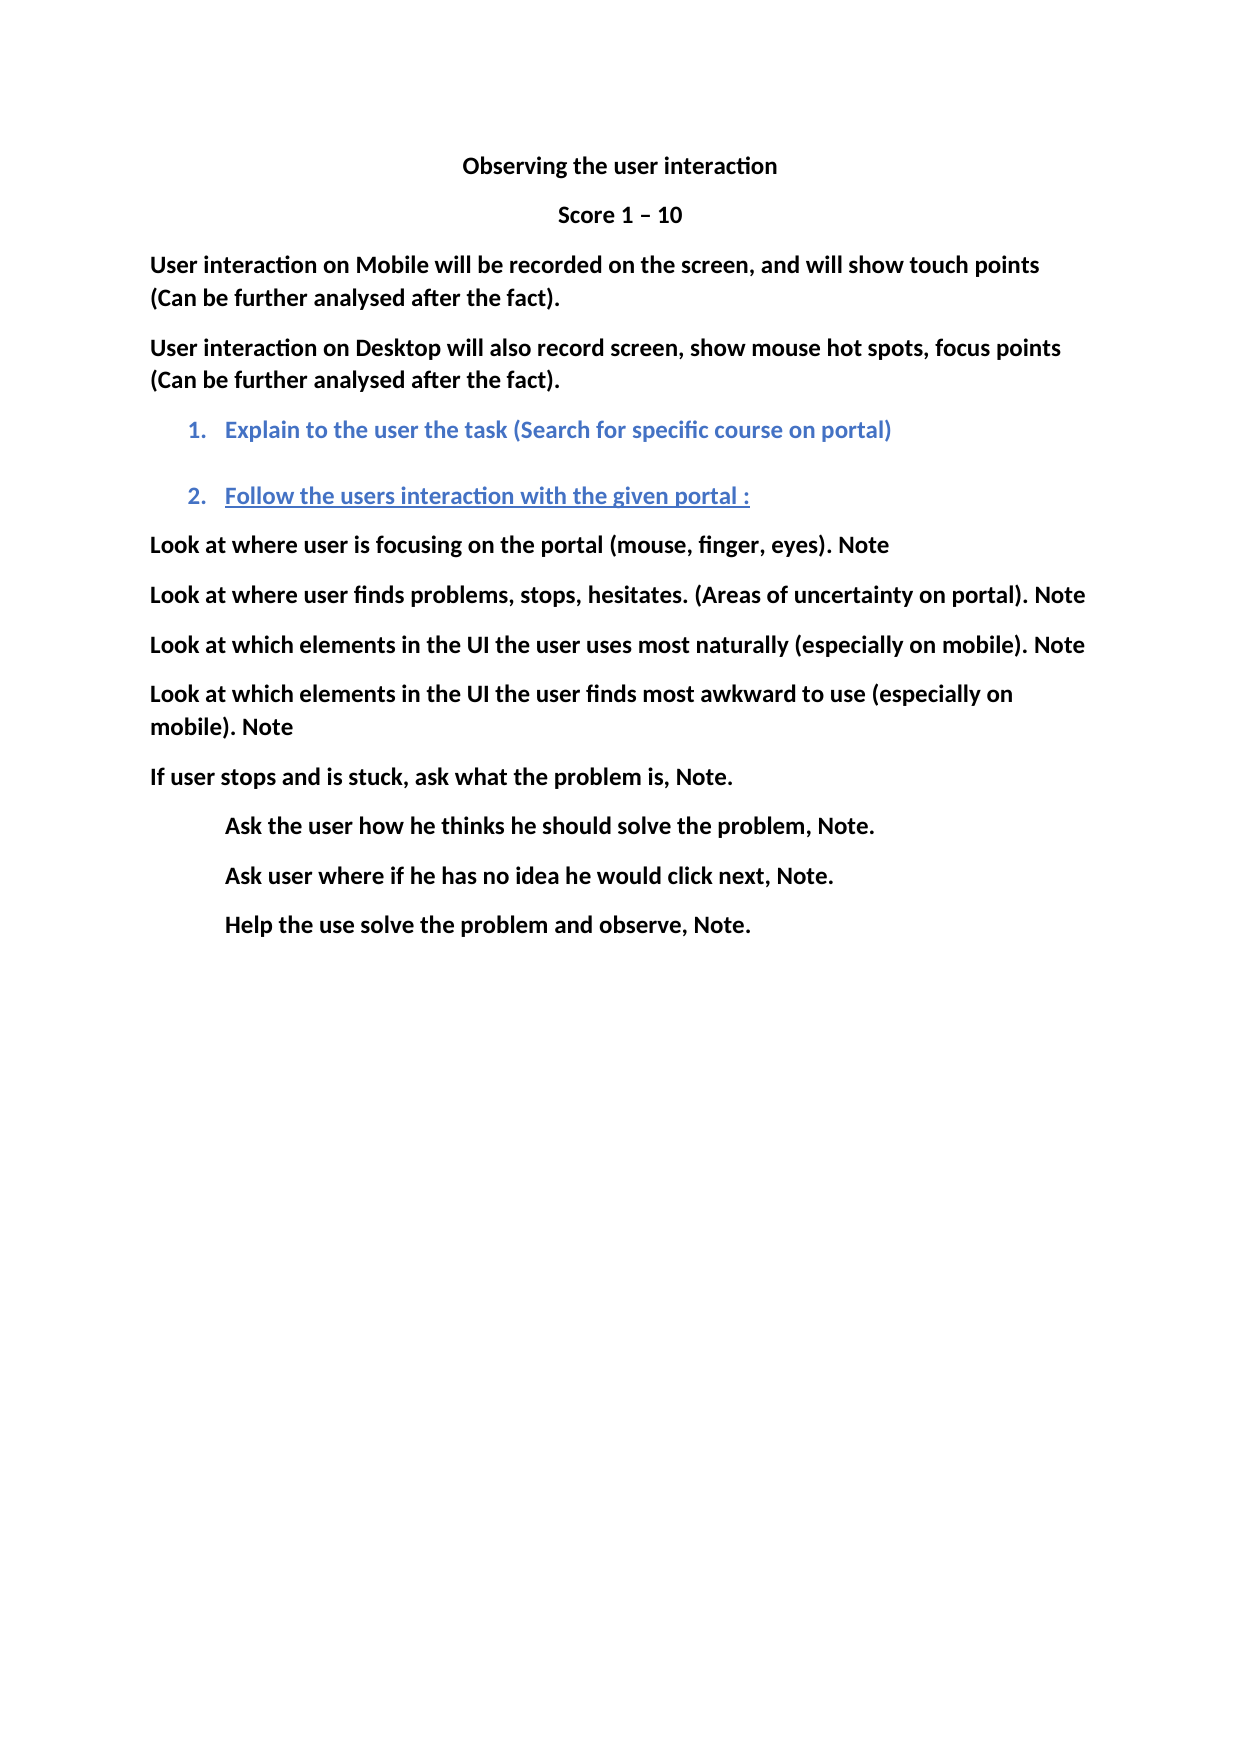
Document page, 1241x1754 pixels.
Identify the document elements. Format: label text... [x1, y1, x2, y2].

text Ask user where if he has no idea he would click next, Note. [150, 860, 1090, 891]
text Look at where user finds problems, stops, hesitates. (Areas of uncertainty on portal). Note [150, 579, 1090, 610]
text User interaction on Mobile will be recorded on the screen, and will show touch points (Can be further analysed after the fact). [150, 249, 1090, 313]
list Explain to the user the task (Search for specific course on portal) [187, 414, 1090, 445]
text Ask the user how he thinks he should solve the problem, Note. [150, 810, 1090, 841]
list Follow the users interaction with the given portal : [187, 480, 1090, 511]
text Observing the user interaction [150, 150, 1090, 181]
text If user stops and is stuck, ask what the problem is, Note. [150, 761, 1090, 791]
text Help the use solve the problem and observe, Note. [150, 909, 1090, 940]
text Look at which elements in the UI the user uses most naturally (especially on mobile). Note [150, 629, 1090, 659]
text User interaction on Desktop will also record screen, show mouse hot spots, focus points (Can be further analysed after the fact). [150, 332, 1090, 395]
text Look at which elements in the UI the user finds most awkward to use (especially on mobile). Note [150, 678, 1090, 742]
text Look at where user is focusing on the portal (mouse, finger, eyes). Note [150, 529, 1090, 560]
text Score 1 – 10 [150, 199, 1090, 230]
